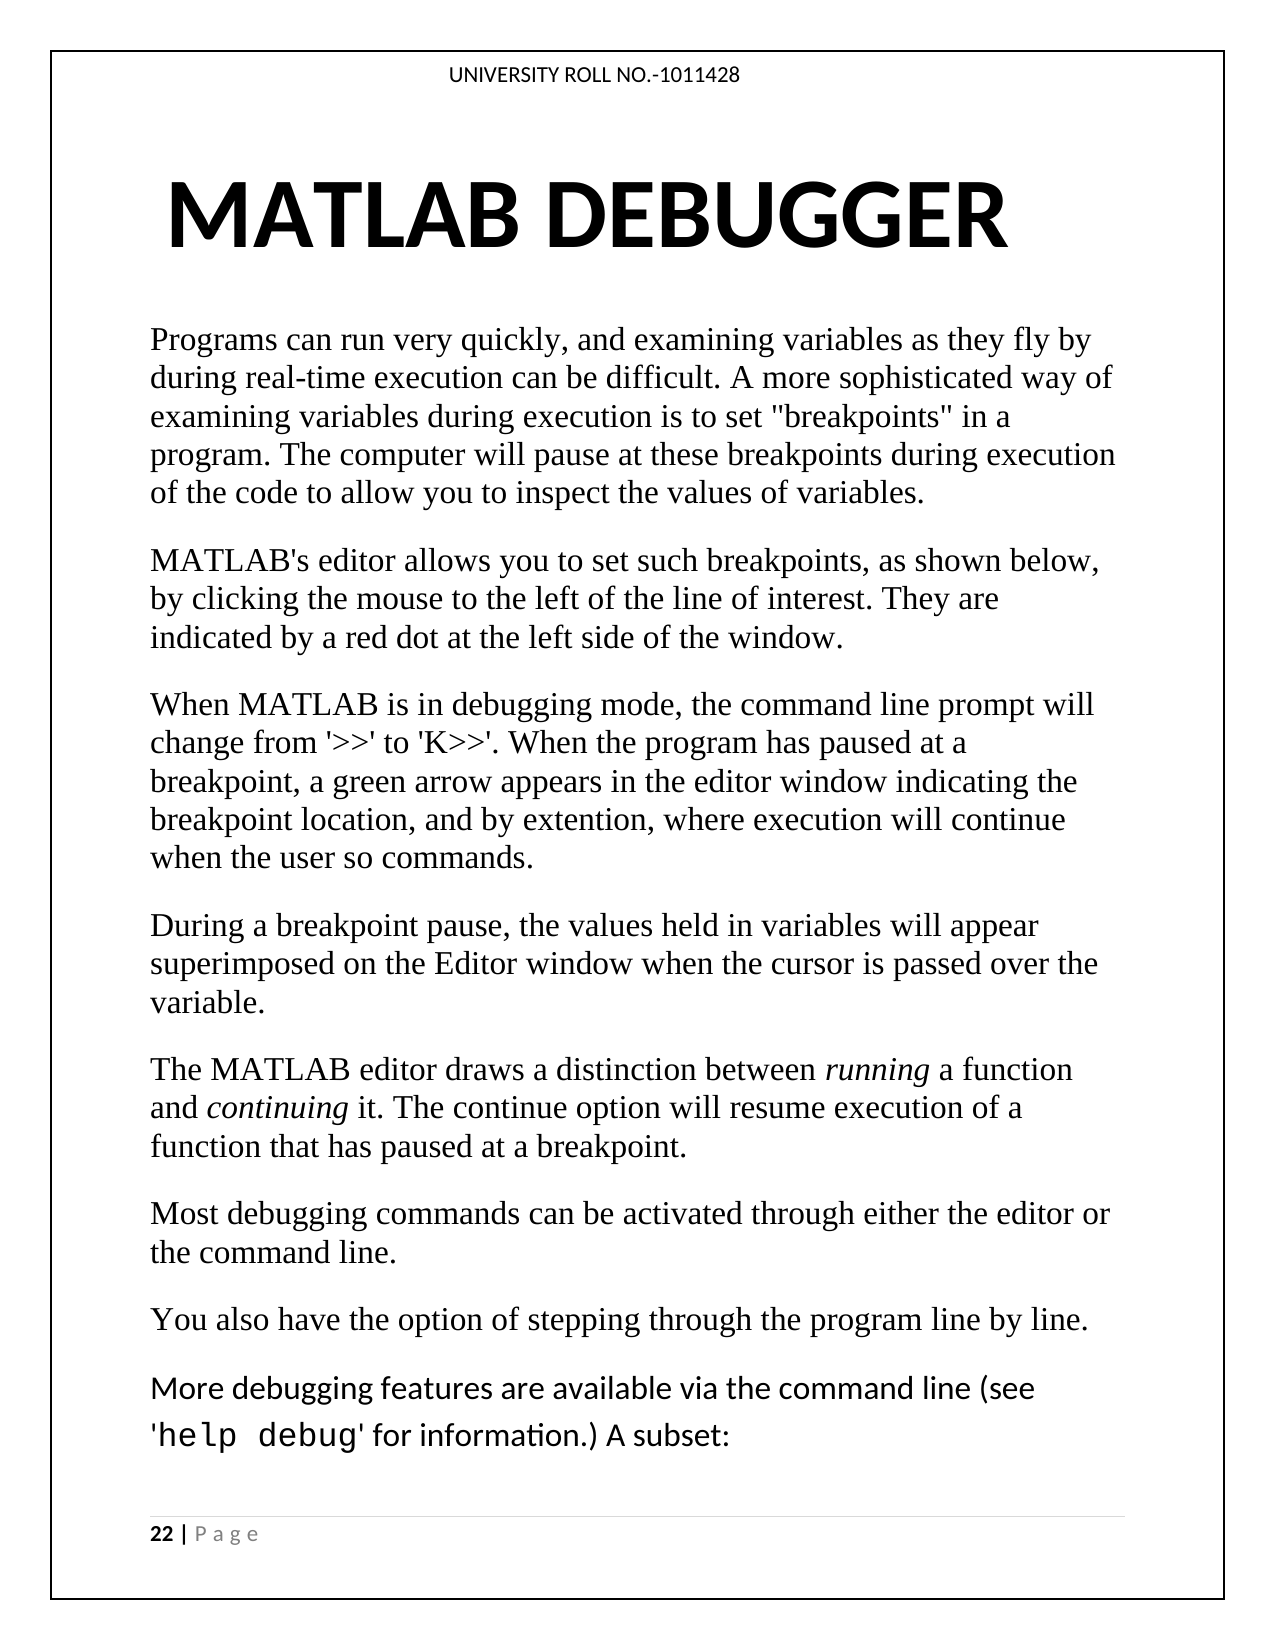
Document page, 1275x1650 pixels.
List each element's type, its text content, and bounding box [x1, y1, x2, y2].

text When MATLAB is in debugging mode, the command line prompt will change from '>>' to 'K>>'. When the program has paused at a breakpoint, a green arrow appears in the editor window indicating the breakpoint location, and by extention, where execution will continue when the user so commands. [150, 684, 1125, 876]
text You also have the option of stepping through the program line by line. [150, 1299, 1125, 1338]
text Programs can run very quickly, and examining variables as they fly by during real-time execution can be difficult. A more sophisticated way of examining variables during execution is to set "breakpoints" in a program. The computer will pause at these breakpoints during execution of the code to allow you to inspect the values of variables. [150, 319, 1125, 511]
text More debugging features are available via the command line (see 'help debug' for information.) A subset: [150, 1367, 1125, 1456]
text MATLAB's editor allows you to set such breakpoints, as shown below, by clicking the mouse to the left of the line of interest. They are indicated by a red dot at the left side of the window. [150, 540, 1125, 655]
text During a breakpoint pause, the values held in variables will appear superimposed on the Editor window when the cursor is passed over the variable. [150, 905, 1125, 1020]
text The MATLAB editor draws a distinction between running a function and continuing it. The continue option will resume execution of a function that has paused at a breakpoint. [150, 1049, 1125, 1164]
text Most debugging commands can be activated through either the editor or the command line. [150, 1194, 1125, 1270]
text MATLAB DEBUGGER [150, 150, 1125, 272]
